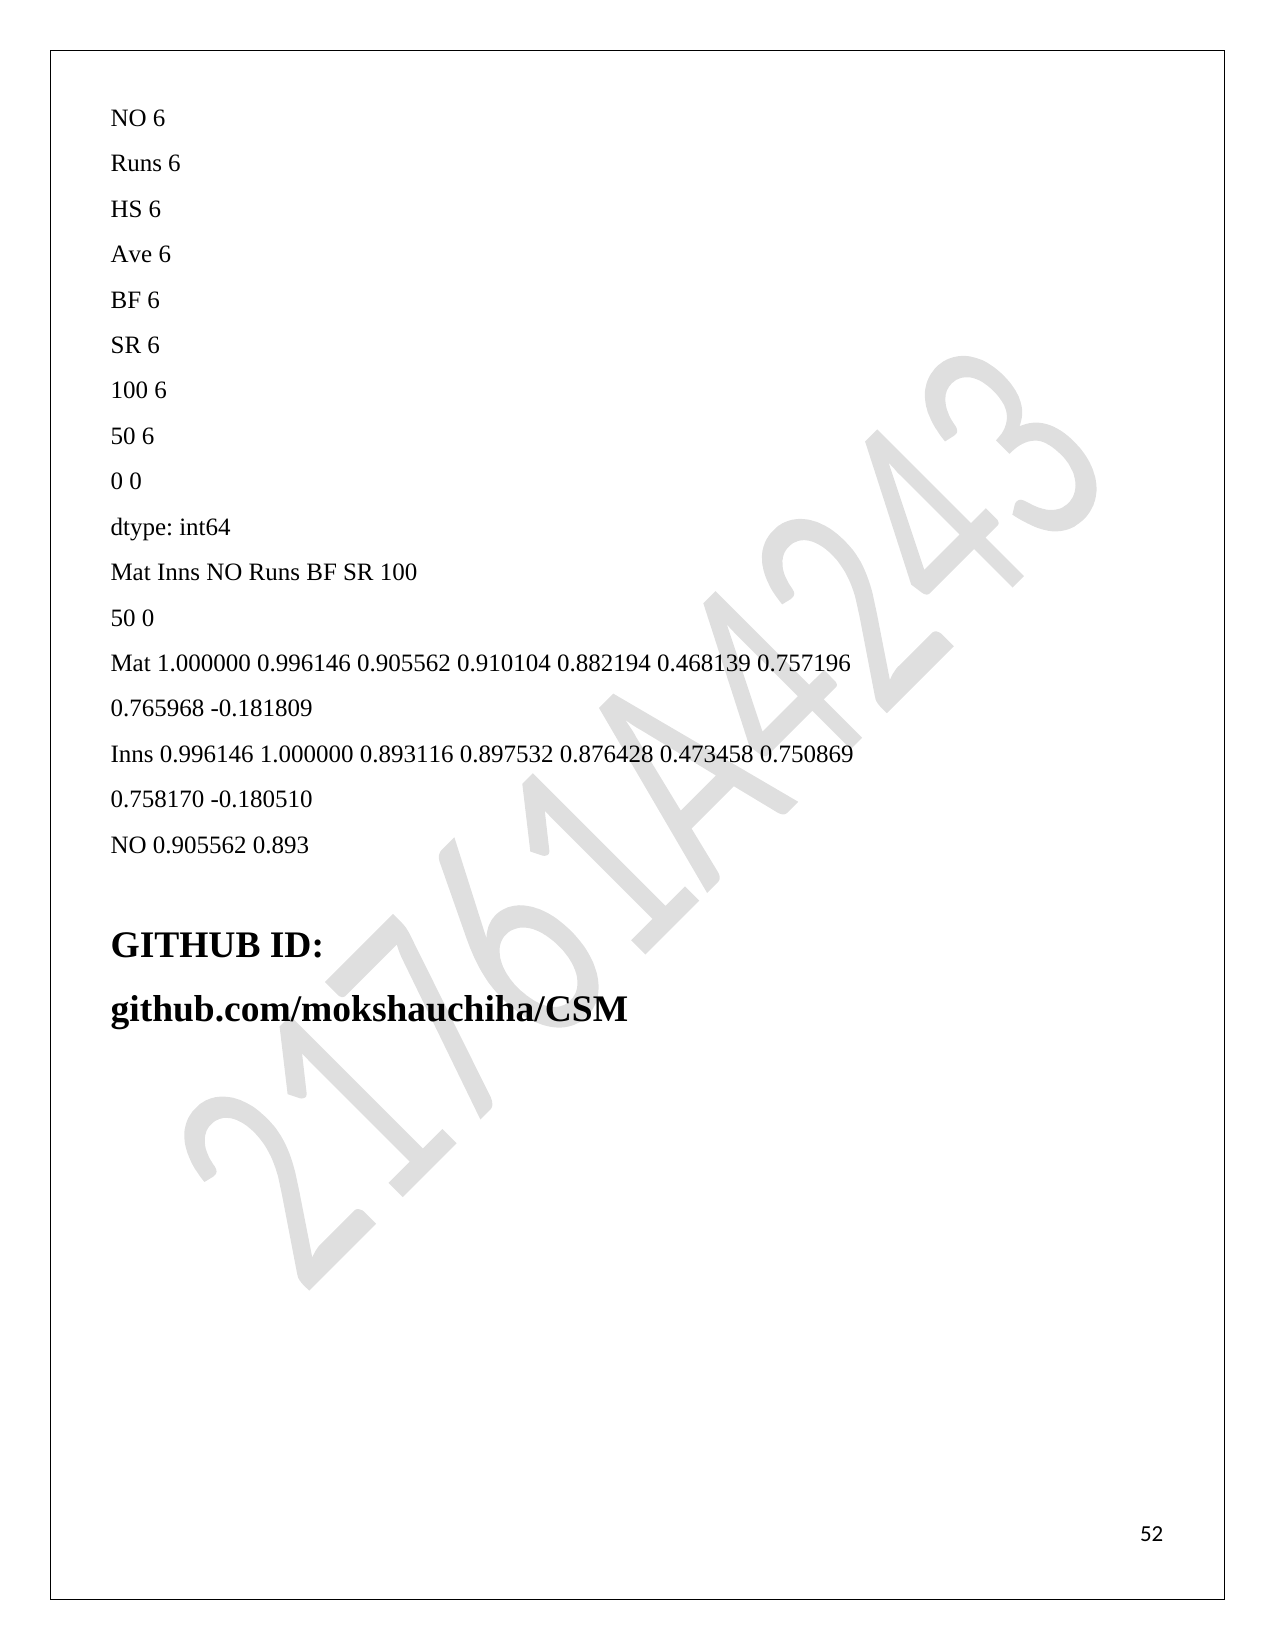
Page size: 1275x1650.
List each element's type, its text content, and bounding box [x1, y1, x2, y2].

text 0.765968 -0.181809 [110, 693, 1163, 722]
text github.com/mokshauchiha/CSM [110, 986, 1163, 1029]
text Ave 6 [110, 239, 1163, 268]
text SR 6 [110, 330, 1163, 359]
text 50 0 [110, 603, 1163, 631]
text dtype: int64 [110, 512, 1163, 541]
text Inns 0.996146 1.000000 0.893116 0.897532 0.876428 0.473458 0.750869 [110, 739, 1163, 768]
text Mat 1.000000 0.996146 0.905562 0.910104 0.882194 0.468139 0.757196 [110, 648, 1163, 677]
text GITHUB ID: [110, 923, 1163, 966]
text 0.758170 -0.180510 [110, 784, 1163, 813]
text NO 0.905562 0.893 [110, 830, 1163, 858]
text BF 6 [110, 285, 1163, 313]
text 0 0 [110, 466, 1163, 495]
text HS 6 [110, 194, 1163, 223]
text Runs 6 [110, 148, 1163, 177]
text 100 6 [110, 376, 1163, 404]
text Mat Inns NO Runs BF SR 100 [110, 557, 1163, 586]
text NO 6 [110, 103, 1163, 132]
text 50 6 [110, 421, 1163, 450]
